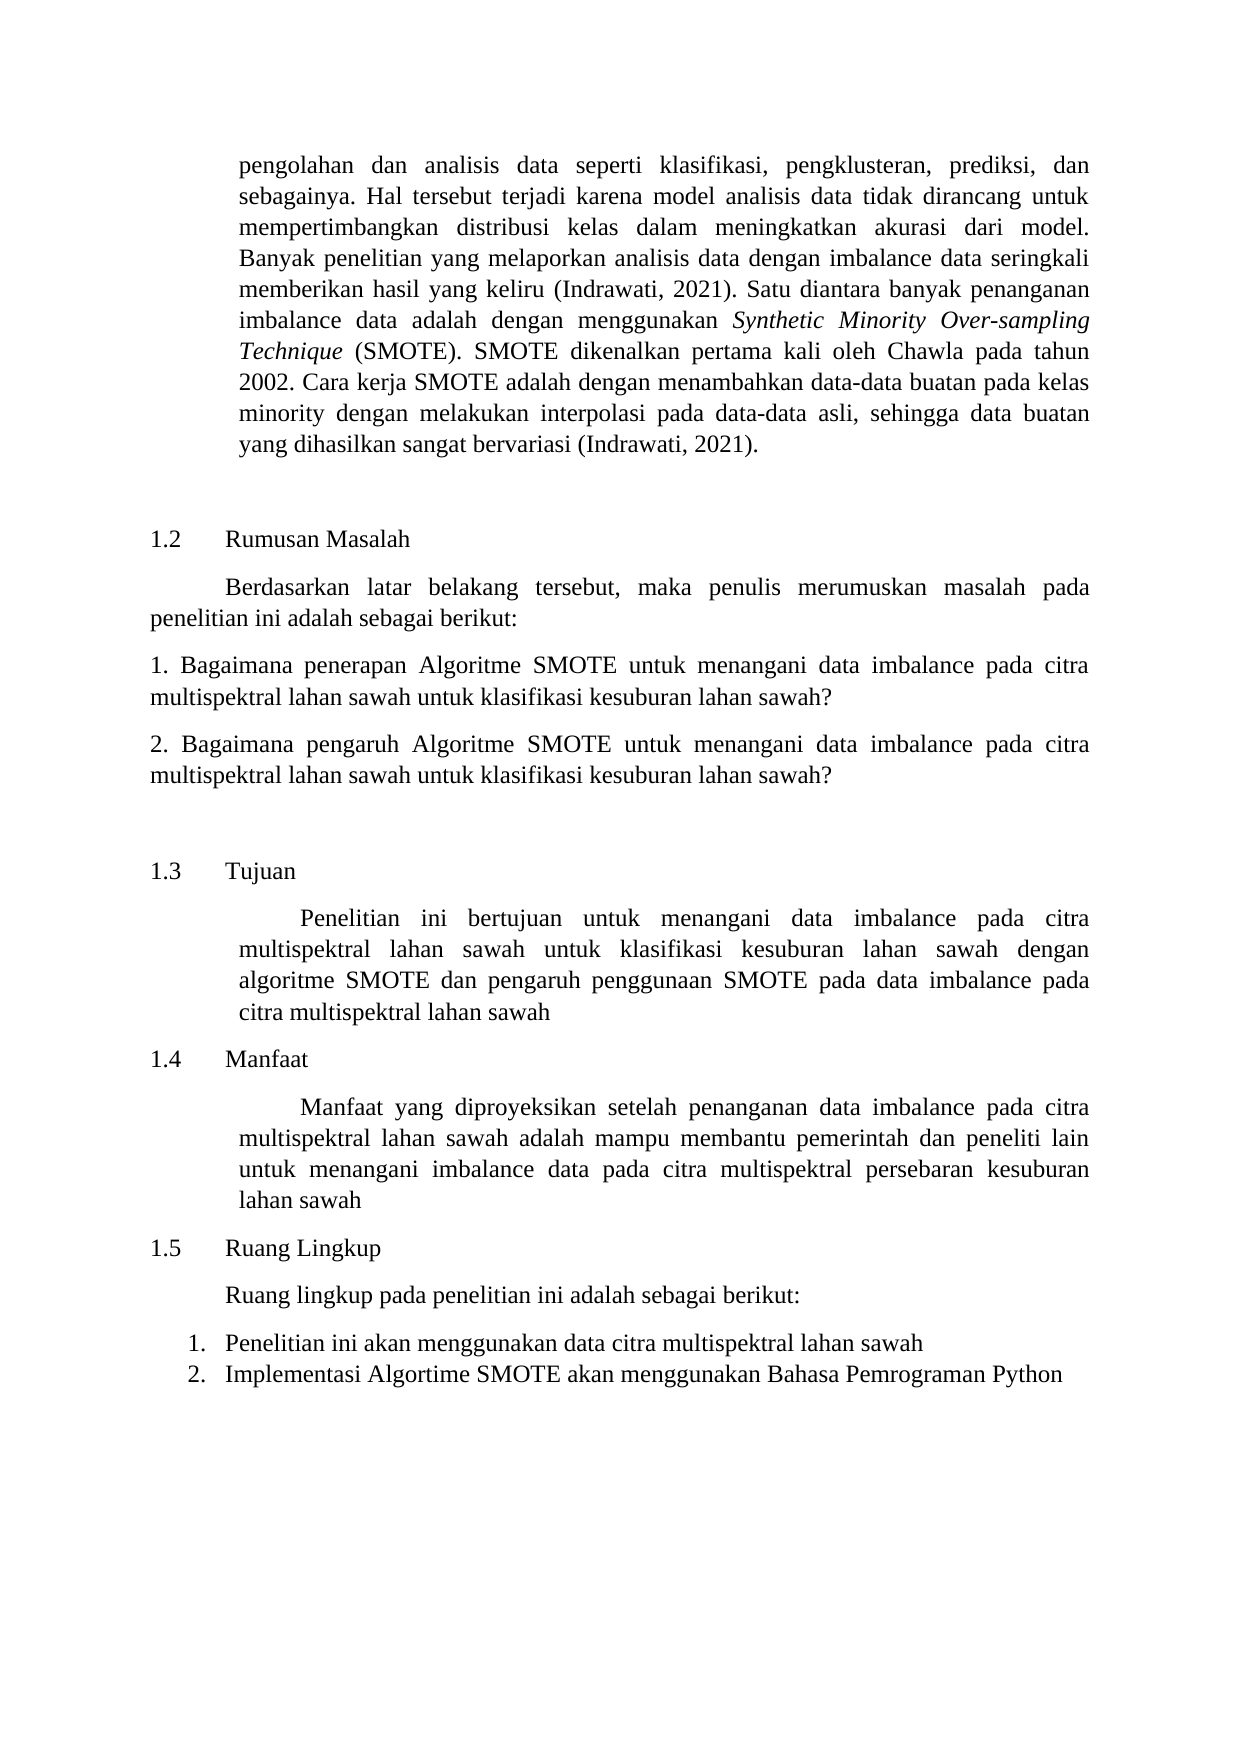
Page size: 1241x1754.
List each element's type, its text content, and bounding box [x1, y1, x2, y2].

text 1.3 Tujuan [150, 856, 1090, 884]
text 1.2 Rumusan Masalah [150, 524, 1090, 553]
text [239, 150, 1090, 458]
list Implementasi Algortime SMOTE akan menggunakan Bahasa Pemrograman Python [187, 1359, 1090, 1388]
list Penelitian ini akan menggunakan data citra multispektral lahan sawah [187, 1328, 1090, 1357]
text Berdasarkan latar belakang tersebut, maka penulis merumuskan masalah pada penelitian ini adalah sebagai berikut: [150, 572, 1090, 632]
text Ruang lingkup pada penelitian ini adalah sebagai berikut: [150, 1281, 1090, 1309]
text 2. Bagaimana pengaruh Algoritme SMOTE untuk menangani data imbalance pada citra multispektral lahan sawah untuk klasifikasi kesuburan lahan sawah? [150, 729, 1090, 789]
text 1.5 Ruang Lingkup [150, 1233, 1090, 1262]
text Penelitian ini bertujuan untuk menangani data imbalance pada citra multispektral lahan sawah untuk klasifikasi kesuburan lahan sawah dengan algoritme SMOTE dan pengaruh penggunaan SMOTE pada data imbalance pada citra multispektral lahan sawah [239, 903, 1090, 1025]
text Manfaat yang diproyeksikan setelah penanganan data imbalance pada citra multispektral lahan sawah adalah mampu membantu pemerintah dan peneliti lain untuk menangani imbalance data pada citra multispektral persebaran kesuburan lahan sawah [239, 1092, 1090, 1214]
text 1.4 Manfaat [150, 1044, 1090, 1073]
text 1. Bagaimana penerapan Algoritme SMOTE untuk menangani data imbalance pada citra multispektral lahan sawah untuk klasifikasi kesuburan lahan sawah? [150, 651, 1090, 710]
